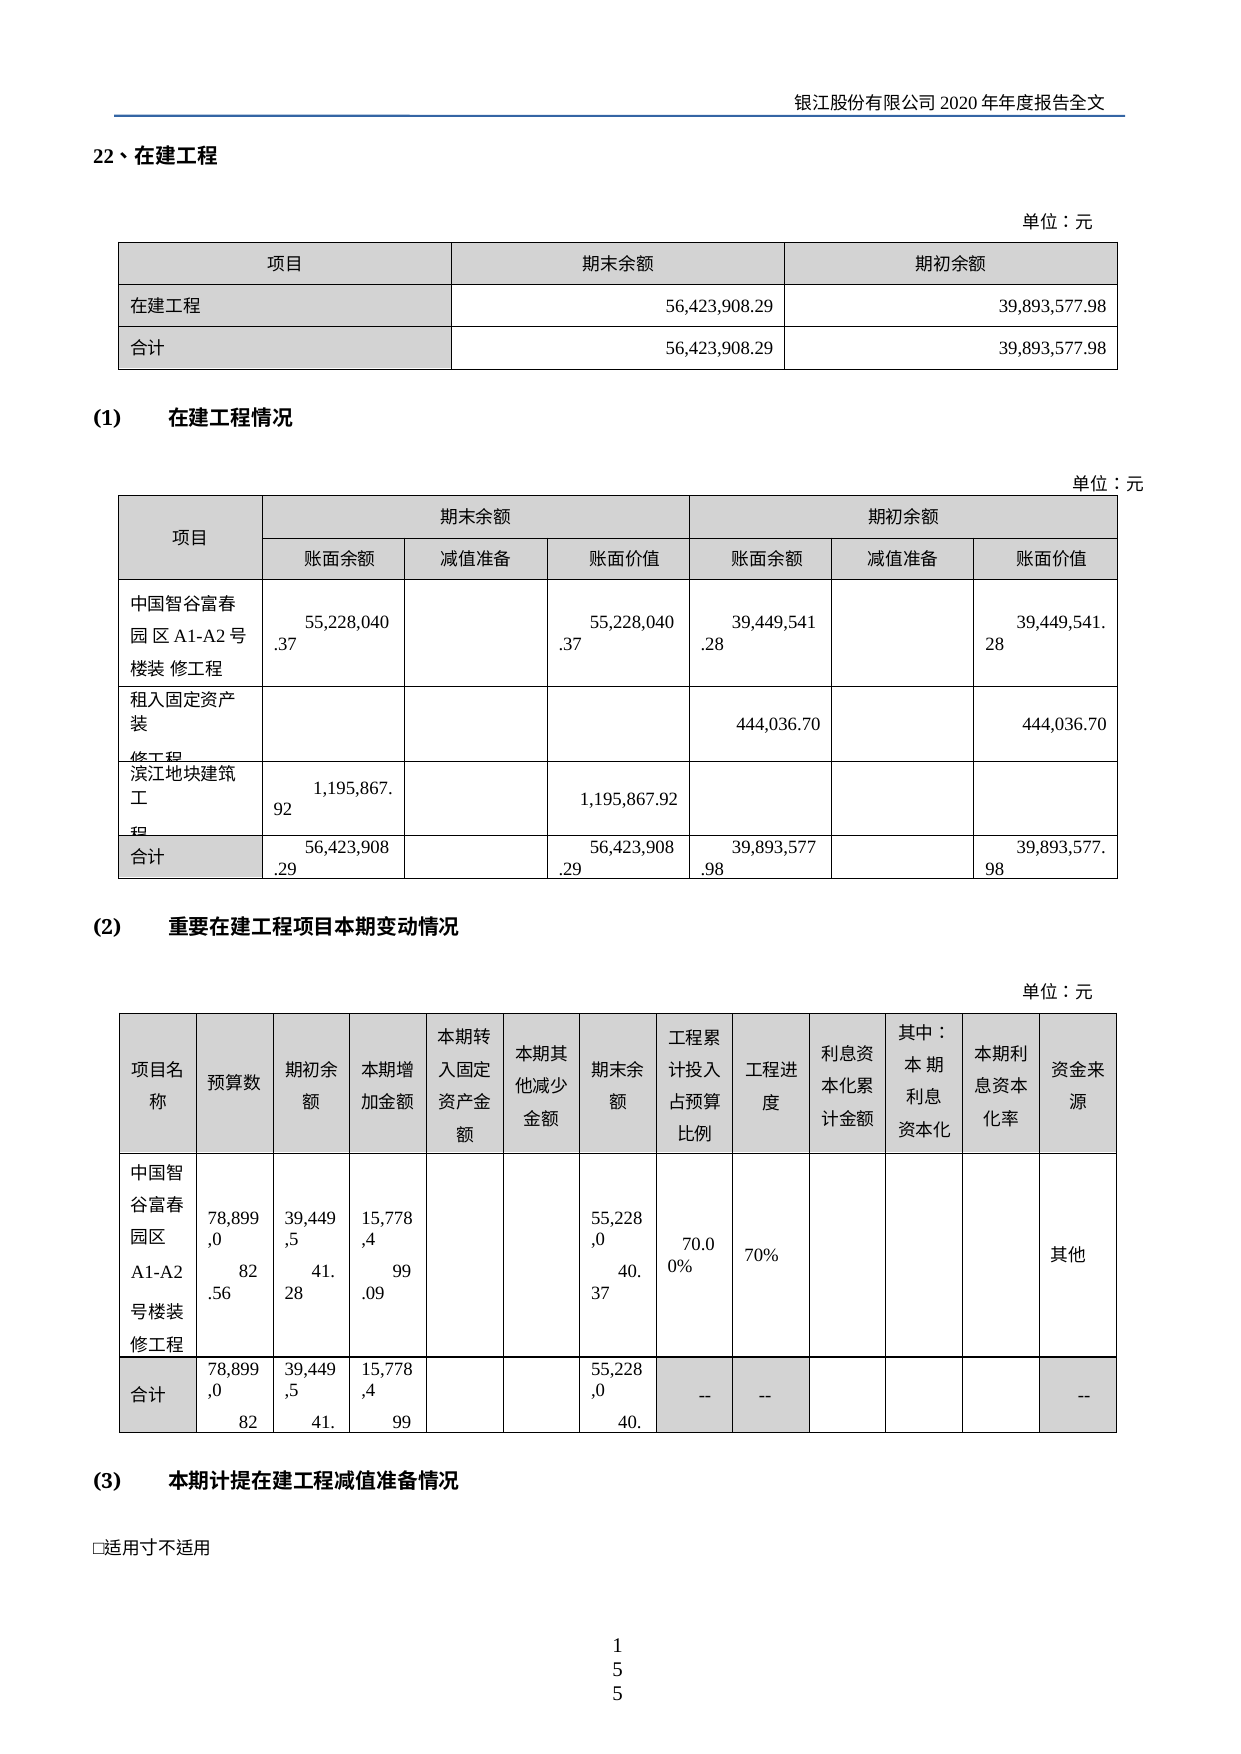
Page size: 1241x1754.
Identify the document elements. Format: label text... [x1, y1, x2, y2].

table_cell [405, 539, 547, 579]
text 22、在建工程 [93, 141, 1143, 169]
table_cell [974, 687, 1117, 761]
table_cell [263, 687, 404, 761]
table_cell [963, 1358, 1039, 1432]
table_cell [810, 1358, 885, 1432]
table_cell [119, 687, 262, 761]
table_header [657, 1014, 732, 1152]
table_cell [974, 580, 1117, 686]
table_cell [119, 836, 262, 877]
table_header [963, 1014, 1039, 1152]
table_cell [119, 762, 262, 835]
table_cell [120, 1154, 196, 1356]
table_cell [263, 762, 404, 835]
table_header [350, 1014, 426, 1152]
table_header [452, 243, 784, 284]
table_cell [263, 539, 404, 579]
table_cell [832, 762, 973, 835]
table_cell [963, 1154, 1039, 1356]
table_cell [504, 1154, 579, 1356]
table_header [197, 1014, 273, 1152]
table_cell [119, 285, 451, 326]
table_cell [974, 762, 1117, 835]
list 重要在建工程项目本期变动情况 [93, 912, 1143, 940]
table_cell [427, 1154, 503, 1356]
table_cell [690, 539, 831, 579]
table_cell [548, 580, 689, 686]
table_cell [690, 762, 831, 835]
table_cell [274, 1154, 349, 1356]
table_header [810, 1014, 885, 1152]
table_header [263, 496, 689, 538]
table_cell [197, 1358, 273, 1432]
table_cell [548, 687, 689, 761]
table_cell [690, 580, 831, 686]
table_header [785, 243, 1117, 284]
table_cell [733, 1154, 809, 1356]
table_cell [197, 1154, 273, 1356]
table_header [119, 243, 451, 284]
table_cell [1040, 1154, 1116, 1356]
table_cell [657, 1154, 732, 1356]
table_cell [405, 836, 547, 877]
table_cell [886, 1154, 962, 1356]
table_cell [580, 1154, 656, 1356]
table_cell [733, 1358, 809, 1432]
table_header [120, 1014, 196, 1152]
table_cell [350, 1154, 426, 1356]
text 单位：元 [93, 471, 1143, 495]
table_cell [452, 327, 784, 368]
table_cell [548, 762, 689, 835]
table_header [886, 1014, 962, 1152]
text 单位：元 [1022, 980, 1143, 1004]
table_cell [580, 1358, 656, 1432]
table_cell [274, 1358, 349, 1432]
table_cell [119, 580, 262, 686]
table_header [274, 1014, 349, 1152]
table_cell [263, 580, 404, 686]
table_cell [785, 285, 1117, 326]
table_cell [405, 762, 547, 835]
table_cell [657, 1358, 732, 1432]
list 在建工程情况 [93, 403, 1143, 431]
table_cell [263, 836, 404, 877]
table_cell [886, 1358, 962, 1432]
list 本期计提在建工程减值准备情况 [93, 1466, 1143, 1495]
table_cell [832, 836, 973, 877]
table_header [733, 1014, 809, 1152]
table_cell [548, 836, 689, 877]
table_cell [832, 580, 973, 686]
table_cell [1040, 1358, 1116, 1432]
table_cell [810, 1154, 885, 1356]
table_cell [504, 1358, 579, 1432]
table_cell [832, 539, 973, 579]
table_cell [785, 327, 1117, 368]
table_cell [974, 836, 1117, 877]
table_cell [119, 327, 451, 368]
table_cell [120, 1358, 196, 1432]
text □适用寸不适用 [93, 1534, 1143, 1560]
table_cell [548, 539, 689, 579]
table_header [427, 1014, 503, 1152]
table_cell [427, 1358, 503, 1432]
text 单位：元 [1022, 209, 1143, 233]
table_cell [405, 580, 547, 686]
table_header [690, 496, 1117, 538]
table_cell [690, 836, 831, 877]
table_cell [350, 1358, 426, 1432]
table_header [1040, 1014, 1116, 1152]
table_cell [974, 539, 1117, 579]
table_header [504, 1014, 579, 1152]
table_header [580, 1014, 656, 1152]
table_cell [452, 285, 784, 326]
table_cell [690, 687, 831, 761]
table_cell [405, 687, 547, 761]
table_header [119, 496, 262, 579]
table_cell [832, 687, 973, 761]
